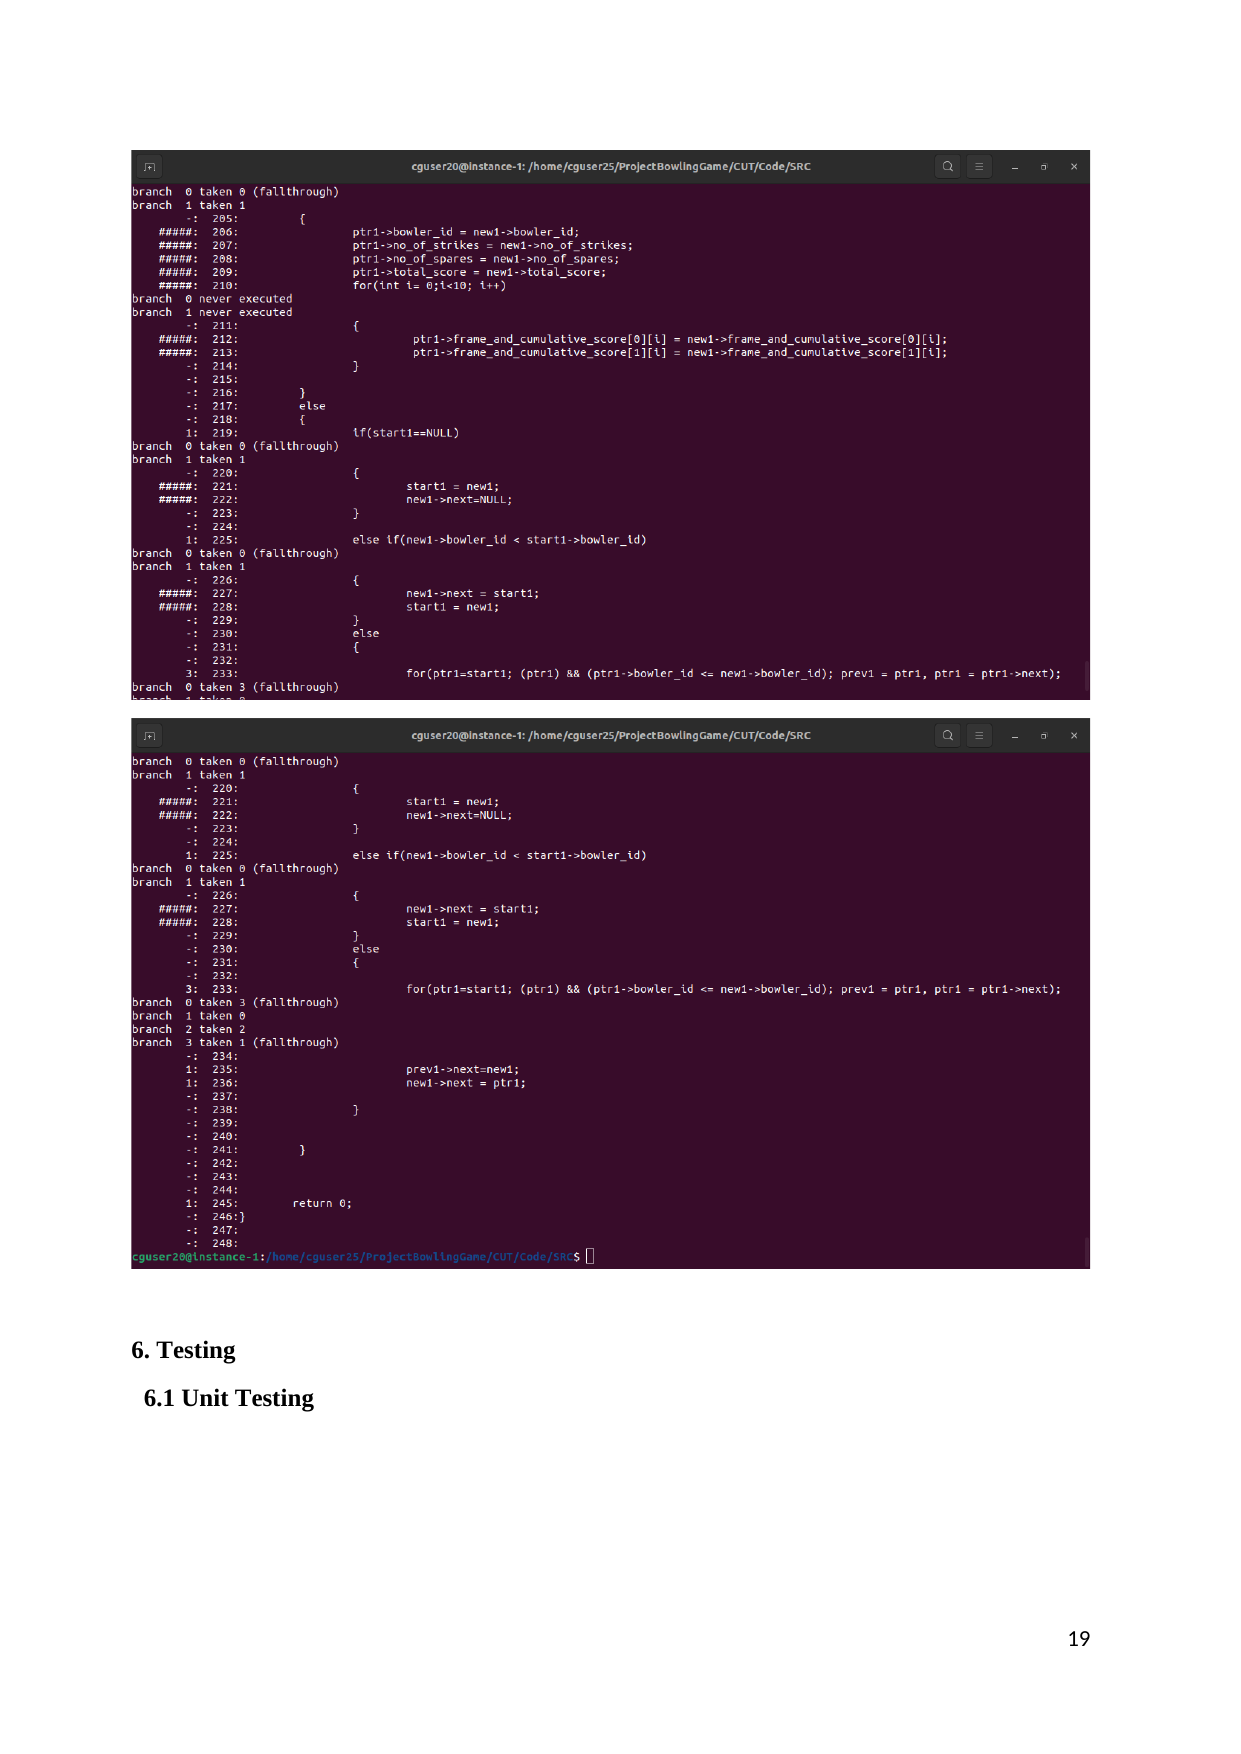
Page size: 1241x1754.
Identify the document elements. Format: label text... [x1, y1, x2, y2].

text 6.1 Unit Testing [131, 1383, 1090, 1411]
picture [131, 718, 1091, 1269]
text 6. Testing [131, 1335, 1090, 1364]
picture [131, 150, 1091, 700]
